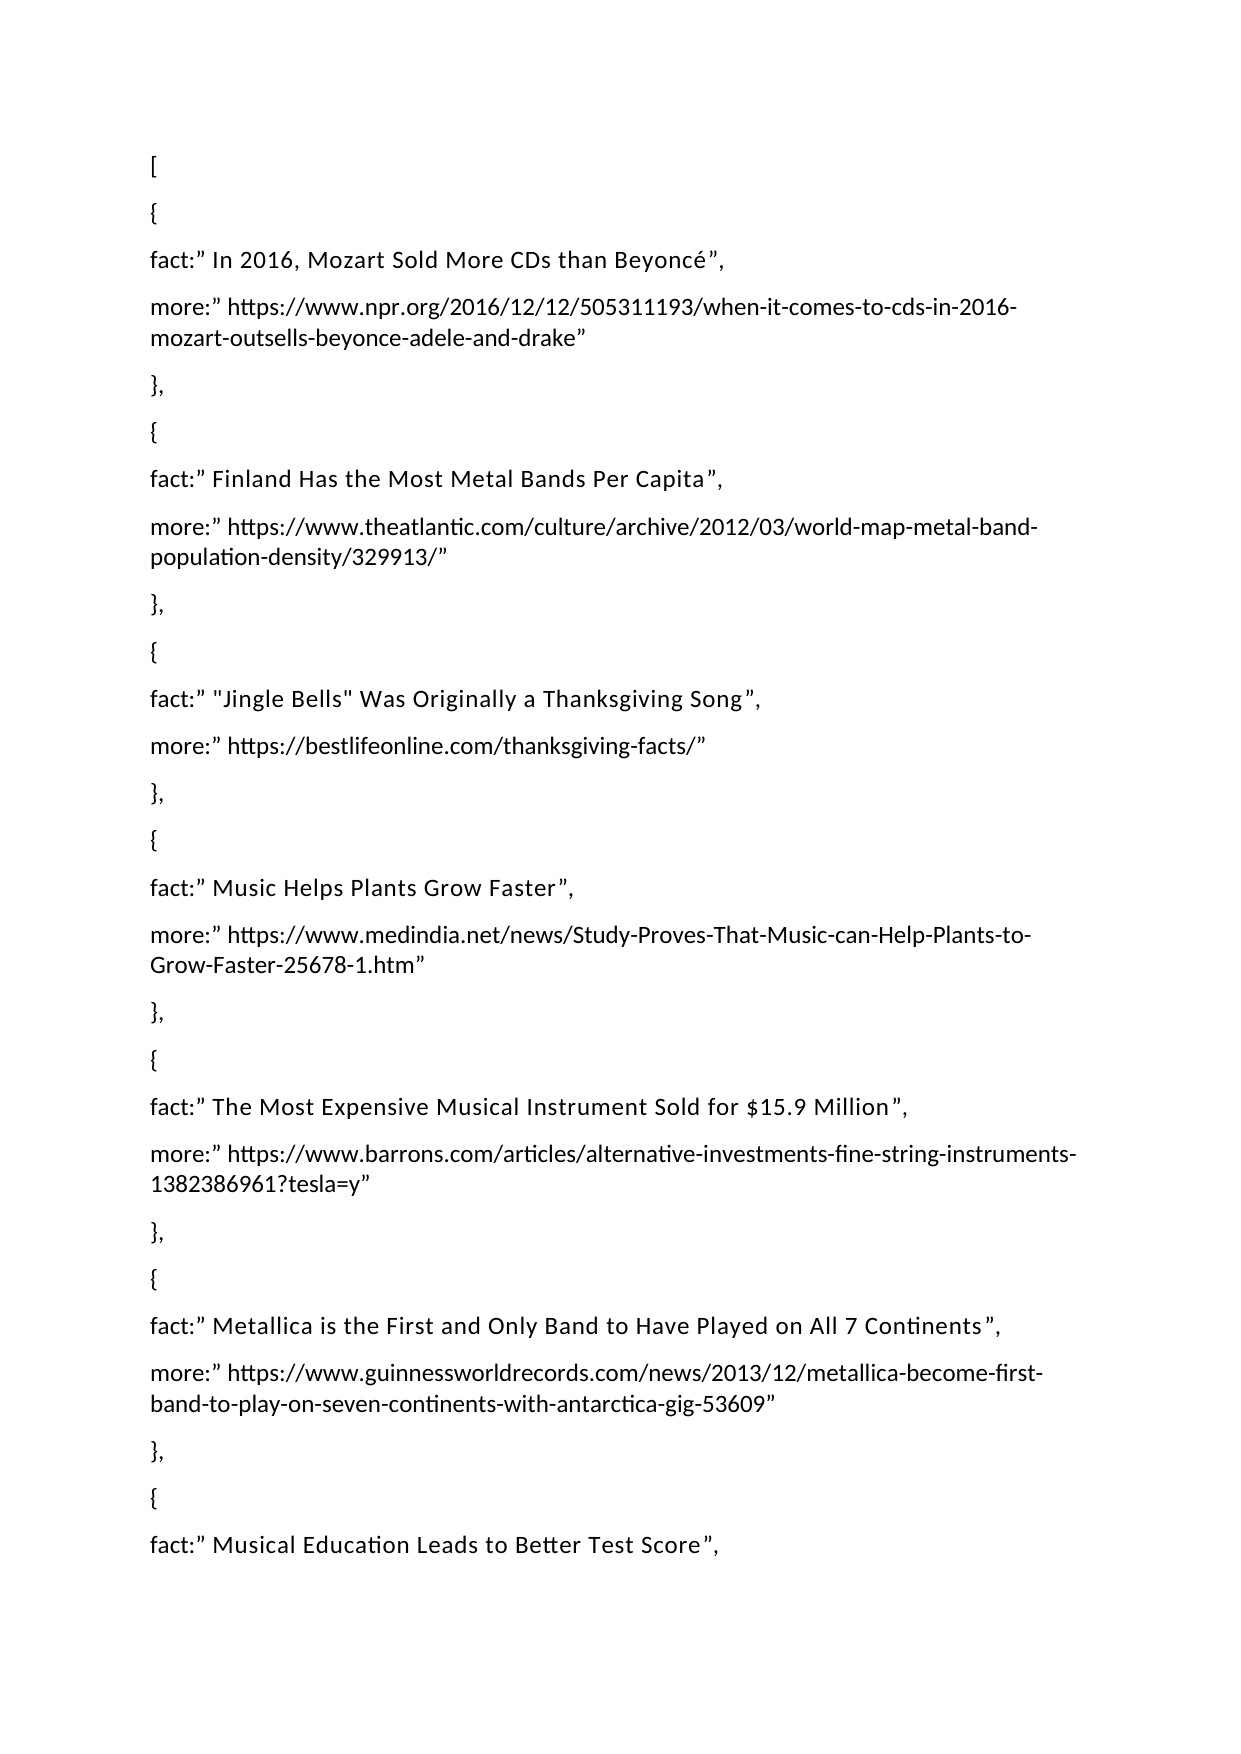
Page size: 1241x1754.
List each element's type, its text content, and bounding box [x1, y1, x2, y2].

text }, [150, 1435, 1090, 1466]
text }, [150, 777, 1090, 808]
text fact:” In 2016, Mozart Sold More CDs than Beyoncé”, [708, 244, 1090, 275]
text }, [150, 1216, 1090, 1246]
text }, [150, 588, 1090, 619]
text { [150, 636, 1090, 666]
text { [150, 1482, 1090, 1513]
text { [150, 824, 1090, 855]
text fact:” "Jingle Bells" Was Originally a Thanksgiving Song”, [744, 683, 1090, 713]
text fact:” Finland Has the Most Metal Bands Per Capita”, [706, 464, 1090, 494]
text { [150, 1044, 1090, 1074]
text [ [150, 150, 1090, 181]
text { [150, 416, 1090, 447]
text fact:” Music Helps Plants Grow Faster”, [557, 872, 1090, 902]
text fact:” Musical Education Leads to Better Test Score”, [150, 1529, 1090, 1560]
text { [150, 197, 1090, 228]
text }, [150, 997, 1090, 1027]
text more:” https://www.theatlantic.com/culture/archive/2012/03/world-map-metal-band-population-density/329913/” [150, 511, 1090, 572]
text more:” https://www.barrons.com/articles/alternative-investments-fine-string-instruments-1382386961?tesla=y” [150, 1138, 1090, 1199]
text fact:” The Most Expensive Musical Instrument Sold for $15.9 Million”, [891, 1091, 1090, 1121]
text more:” https://www.guinnessworldrecords.com/news/2013/12/metallica-become-first-band-to-play-on-seven-continents-with-antarctica-gig-53609” [150, 1357, 1090, 1418]
text }, [150, 369, 1090, 400]
text { [150, 1263, 1090, 1293]
text more:” https://www.npr.org/2016/12/12/505311193/when-it-comes-to-cds-in-2016-mozart-outsells-beyonce-adele-and-drake” [150, 292, 1090, 353]
text more:” https://bestlifeonline.com/thanksgiving-facts/” [150, 730, 1090, 761]
text more:” https://www.medindia.net/news/Study-Proves-That-Music-can-Help-Plants-to-Grow-Faster-25678-1.htm” [150, 919, 1090, 980]
